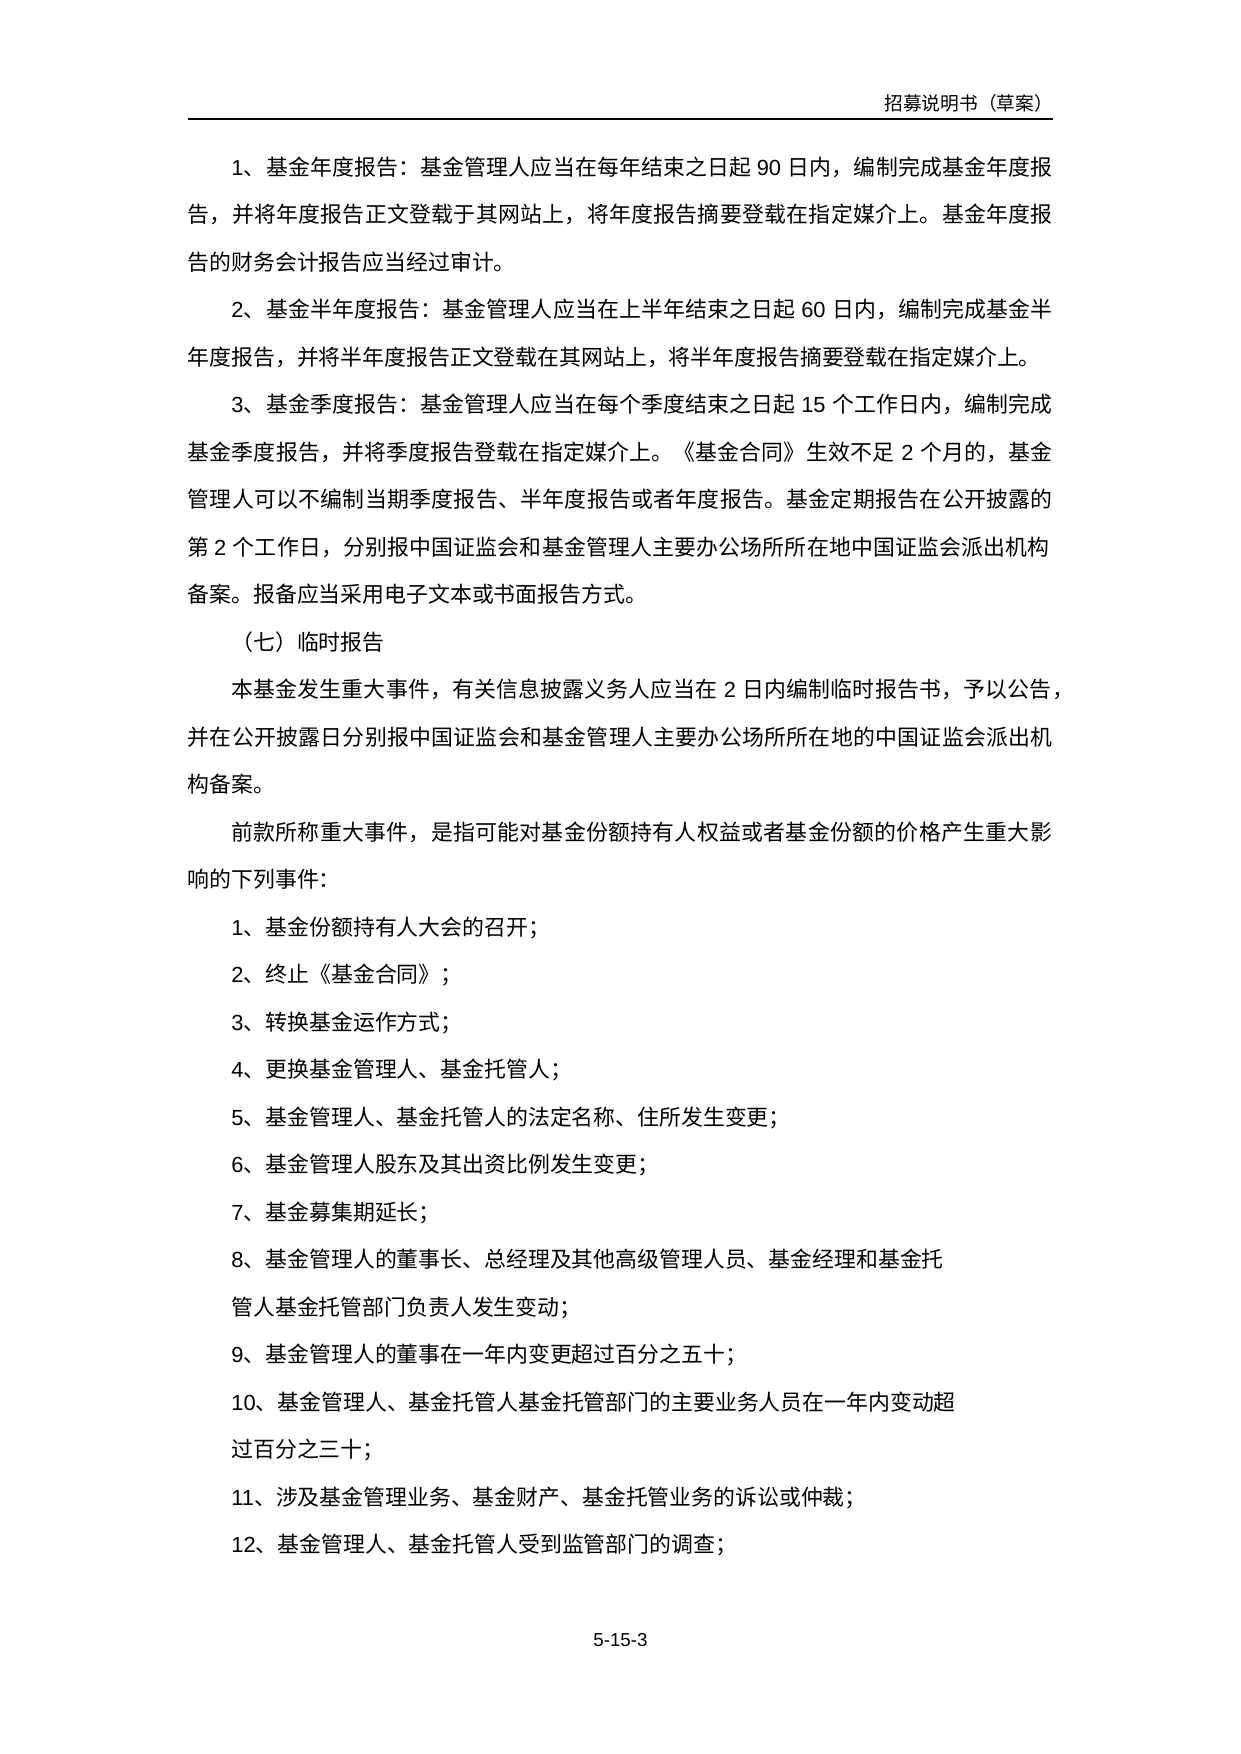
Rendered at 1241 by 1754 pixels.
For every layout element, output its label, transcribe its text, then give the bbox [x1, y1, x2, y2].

text 5、基金管理人、基金托管人的法定名称、住所发生变更； [187, 1100, 1053, 1132]
text 4、更换基金管理人、基金托管人； [187, 1052, 1053, 1084]
text 2、终止《基金合同》； [187, 957, 1053, 989]
text 本基金发生重大事件，有关信息披露义务人应当在2 日内编制临时报告书，予以公告，并在公开披露日分别报中国证监会和基金管理人主要办公场所所在地的中国证监会派出机构备案。 [187, 672, 1053, 799]
text 1、基金年度报告：基金管理人应当在每年结束之日起90 日内，编制完成基金年度报告，并将年度报告正文登载于其网站上，将年度报告摘要登载在指定媒介上。基金年度报告的财务会计报告应当经过审计。 [187, 150, 1053, 277]
text 过百分之三十； [187, 1432, 1053, 1464]
text 11、涉及基金管理业务、基金财产、基金托管业务的诉讼或仲裁； [187, 1480, 1053, 1512]
text 1、基金份额持有人大会的召开； [187, 910, 1053, 942]
text 2、基金半年度报告：基金管理人应当在上半年结束之日起60 日内，编制完成基金半年度报告，并将半年度报告正文登载在其网站上，将半年度报告摘要登载在指定媒介上。 [187, 292, 1053, 372]
text 前款所称重大事件，是指可能对基金份额持有人权益或者基金份额的价格产生重大影响的下列事件： [187, 815, 1053, 894]
text 6、基金管理人股东及其出资比例发生变更； [187, 1147, 1053, 1179]
text 7、基金募集期延长； [187, 1195, 1053, 1227]
text 管人基金托管部门负责人发生变动； [187, 1290, 1053, 1322]
text 8、基金管理人的董事长、总经理及其他高级管理人员、基金经理和基金托 [187, 1242, 1053, 1274]
text 3、转换基金运作方式； [187, 1005, 1053, 1037]
text 3、基金季度报告：基金管理人应当在每个季度结束之日起15 个工作日内，编制完成基金季度报告，并将季度报告登载在指定媒介上。《基金合同》生效不足2 个月的，基金管理人可以不编制当期季度报告、半年度报告或者年度报告。基金定期报告在公开披露的第2 个工作日，分别报中国证监会和基金管理人主要办公场所所在地中国证监会派出机构备案。报备应当采用电子文本或书面报告方式。 [187, 387, 1053, 609]
text （七）临时报告 [187, 625, 1053, 657]
text 9、基金管理人的董事在一年内变更超过百分之五十； [187, 1337, 1053, 1369]
text 10、基金管理人、基金托管人基金托管部门的主要业务人员在一年内变动超 [187, 1385, 1053, 1417]
text 12、基金管理人、基金托管人受到监管部门的调查； [187, 1527, 1053, 1559]
